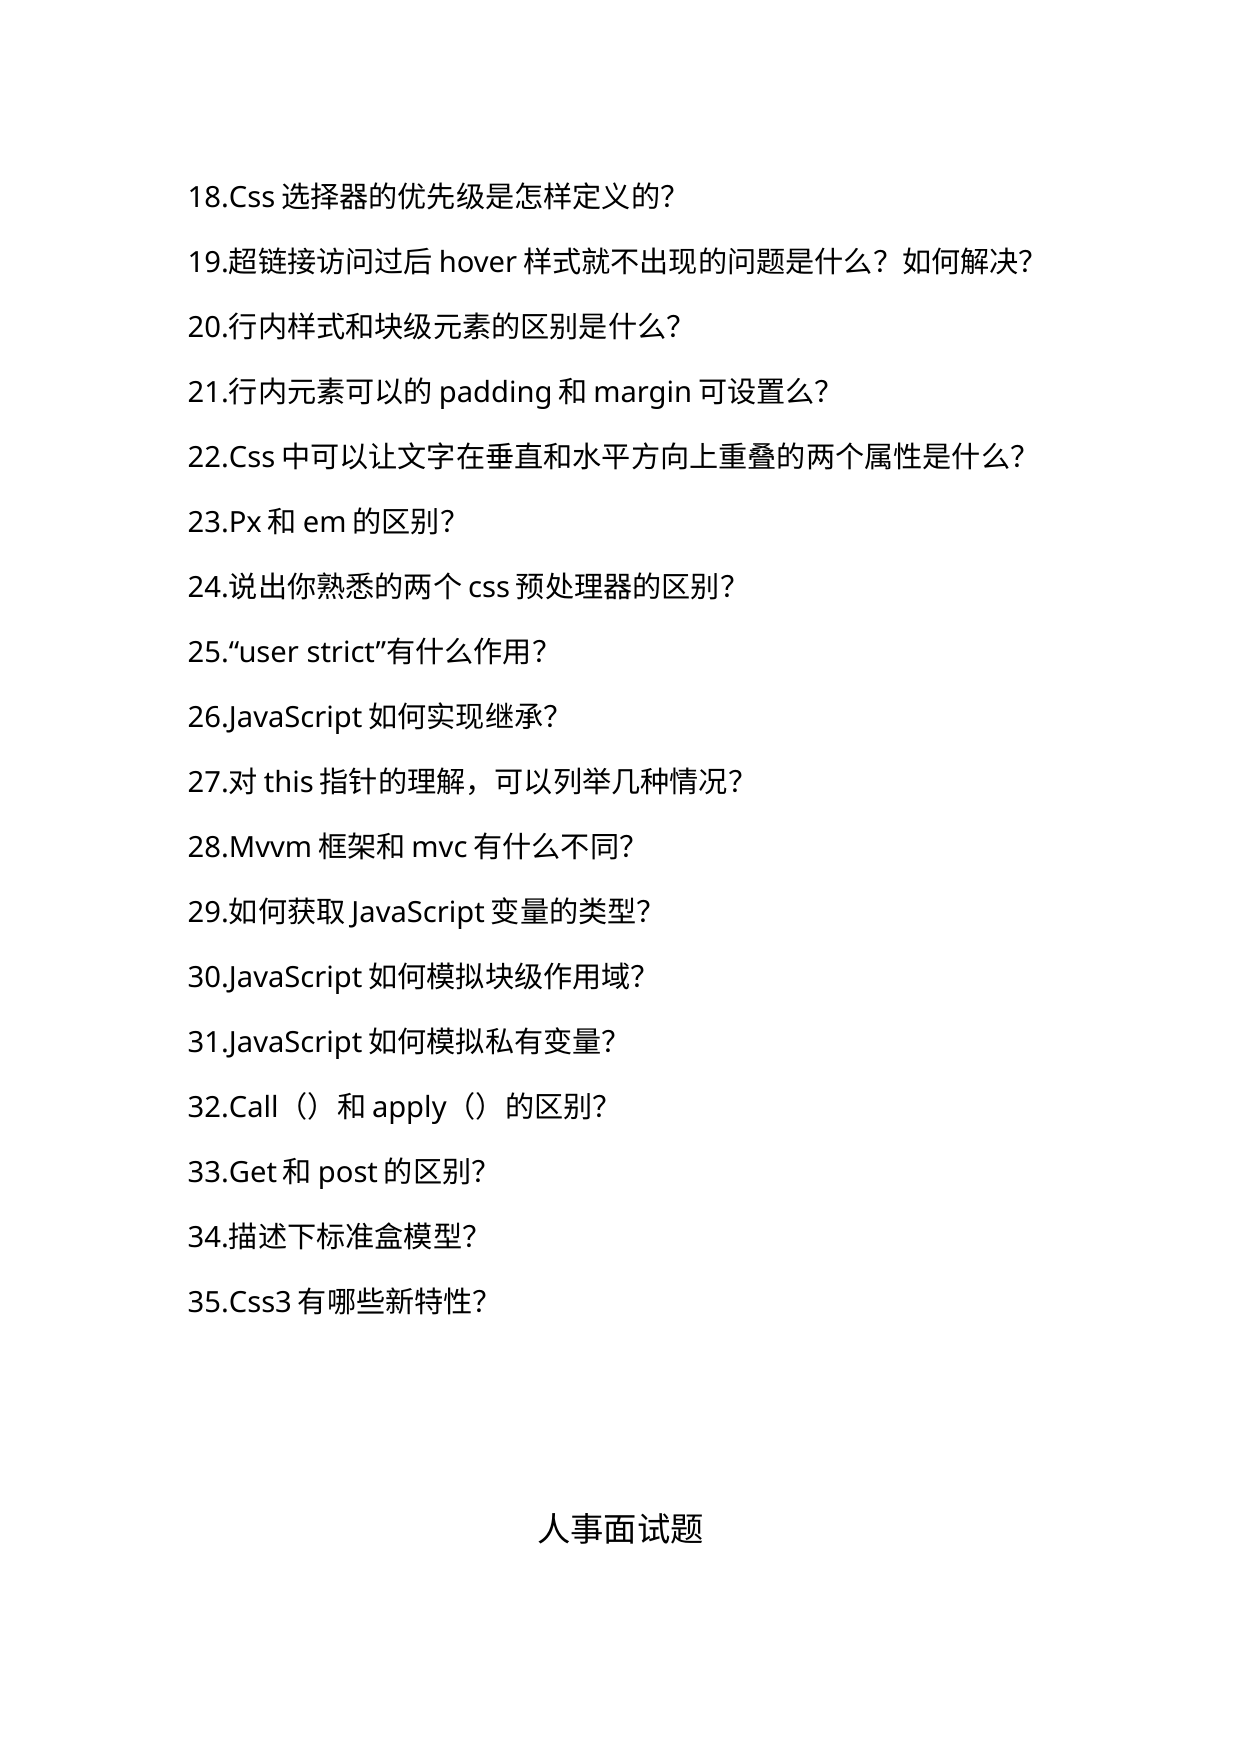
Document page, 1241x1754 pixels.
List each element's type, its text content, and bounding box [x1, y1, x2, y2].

list JavaScript如何实现继承？ [187, 682, 1053, 747]
list Get和post的区别？ [187, 1137, 1053, 1202]
list Call（）和apply（）的区别？ [187, 1072, 1053, 1137]
list 说出你熟悉的两个css预处理器的区别？ [187, 552, 1053, 617]
list 如何获取JavaScript变量的类型？ [187, 877, 1053, 942]
list 人事面试题 [187, 1494, 1053, 1559]
list Css3有哪些新特性？ [187, 1267, 1053, 1332]
list Css选择器的优先级是怎样定义的？ [187, 162, 1053, 227]
list JavaScript如何模拟块级作用域？ [187, 942, 1053, 1007]
list 超链接访问过后hover样式就不出现的问题是什么？如何解决？ [187, 227, 1053, 292]
list JavaScript如何模拟私有变量？ [187, 1007, 1053, 1072]
list “user strict”有什么作用？ [187, 617, 1053, 682]
list 行内元素可以的padding和margin可设置么？ [187, 357, 1053, 422]
list 描述下标准盒模型？ [187, 1202, 1053, 1267]
list Mvvm框架和mvc有什么不同？ [187, 812, 1053, 877]
list 对this指针的理解，可以列举几种情况？ [187, 747, 1053, 812]
list 行内样式和块级元素的区别是什么？ [187, 292, 1053, 357]
list Css中可以让文字在垂直和水平方向上重叠的两个属性是什么？ [187, 422, 1053, 487]
list Px和em的区别？ [187, 487, 1053, 552]
